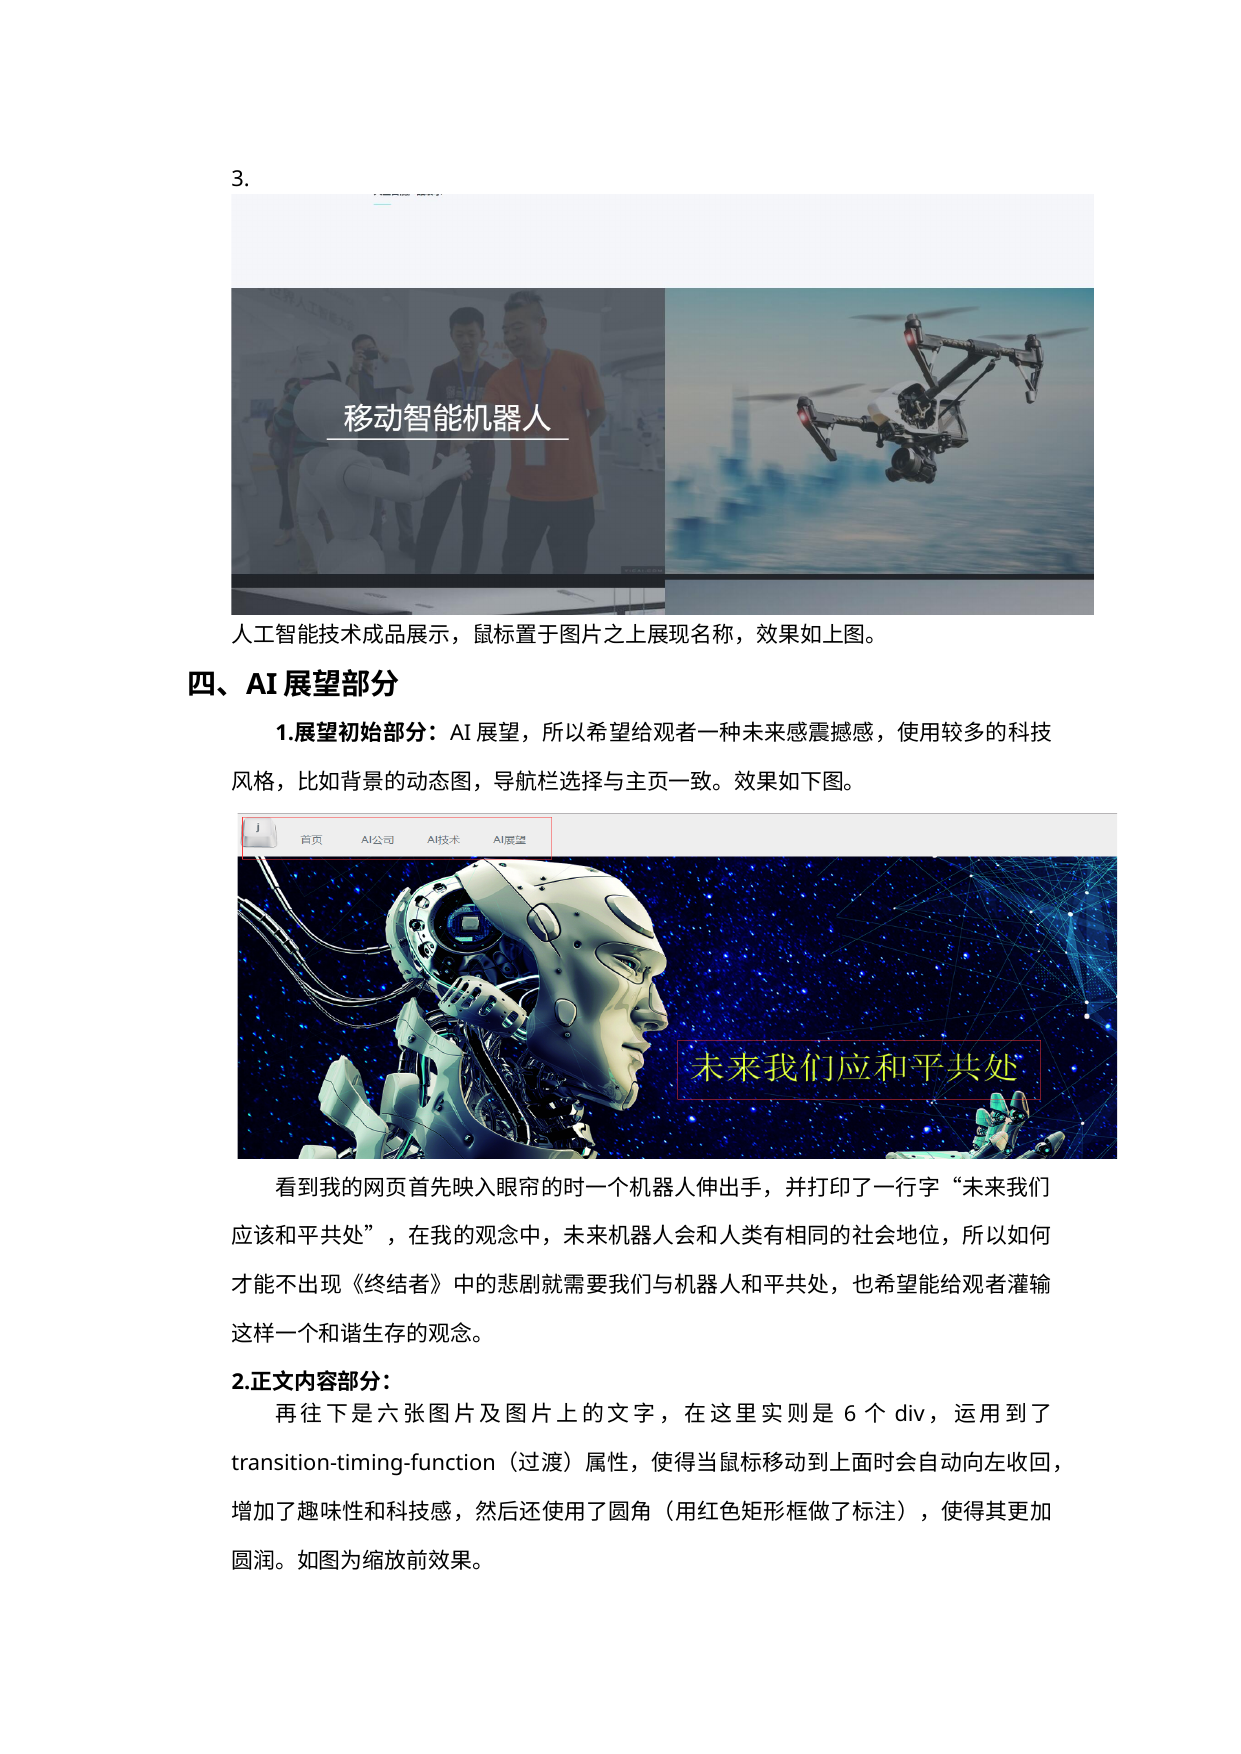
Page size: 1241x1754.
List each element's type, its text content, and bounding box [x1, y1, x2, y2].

text 1.展望初始部分：AI展望，所以希望给观者一种未来感震撼感，使用较多的科技风格，比如背景的动态图，导航栏选择与主页一致。效果如下图。 [231, 714, 1053, 796]
text 看到我的网页首先映入眼帘的时一个机器人伸出手，并打印了一行字“未来我们应该和平共处”，在我的观念中，未来机器人会和人类有相同的社会地位，所以如何才能不出现《终结者》中的悲剧就需要我们与机器人和平共处，也希望能给观者灌输这样一个和谐生存的观念。 [231, 1169, 1053, 1348]
picture [231, 194, 1094, 615]
text 人工智能技术成品展示，鼠标置于图片之上展现名称，效果如上图。 [231, 617, 1053, 649]
text 四、AI展望部分 [187, 649, 1053, 714]
text 2.正文内容部分： [187, 1364, 1053, 1396]
picture [237, 811, 1118, 1159]
text 再往下是六张图片及图片上的文字，在这里实则是6个div，运用到了transition-timing-function（过渡）属性，使得当鼠标移动到上面时会自动向左收回，增加了趣味性和科技感，然后还使用了圆角（用红色矩形框做了标注），使得其更加圆润。如图为缩放前效果。 [231, 1396, 1053, 1575]
